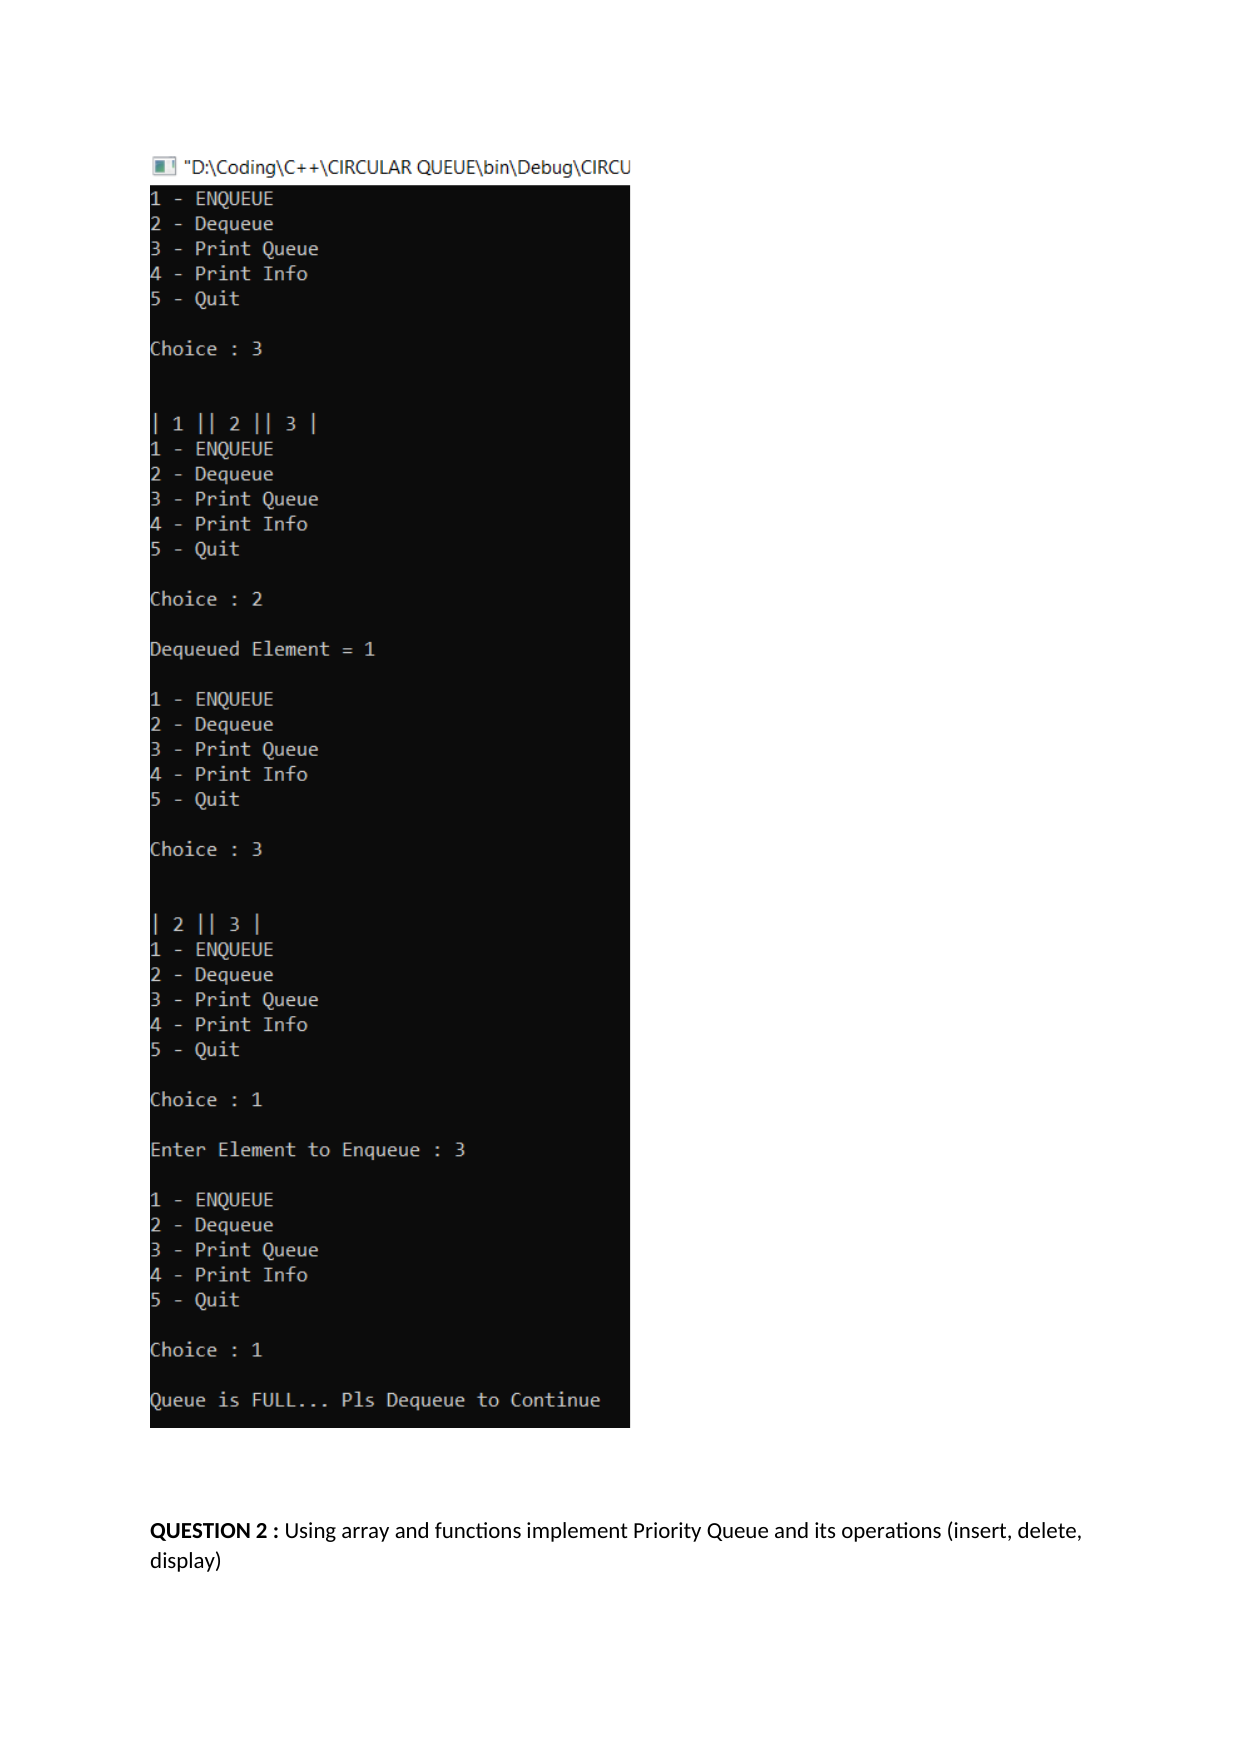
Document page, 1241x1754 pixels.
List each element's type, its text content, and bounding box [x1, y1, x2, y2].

text QUESTION 2 : Using array and functions implement Priority Queue and its operations (insert, delete, display) [150, 1516, 1090, 1574]
picture [150, 150, 630, 1428]
